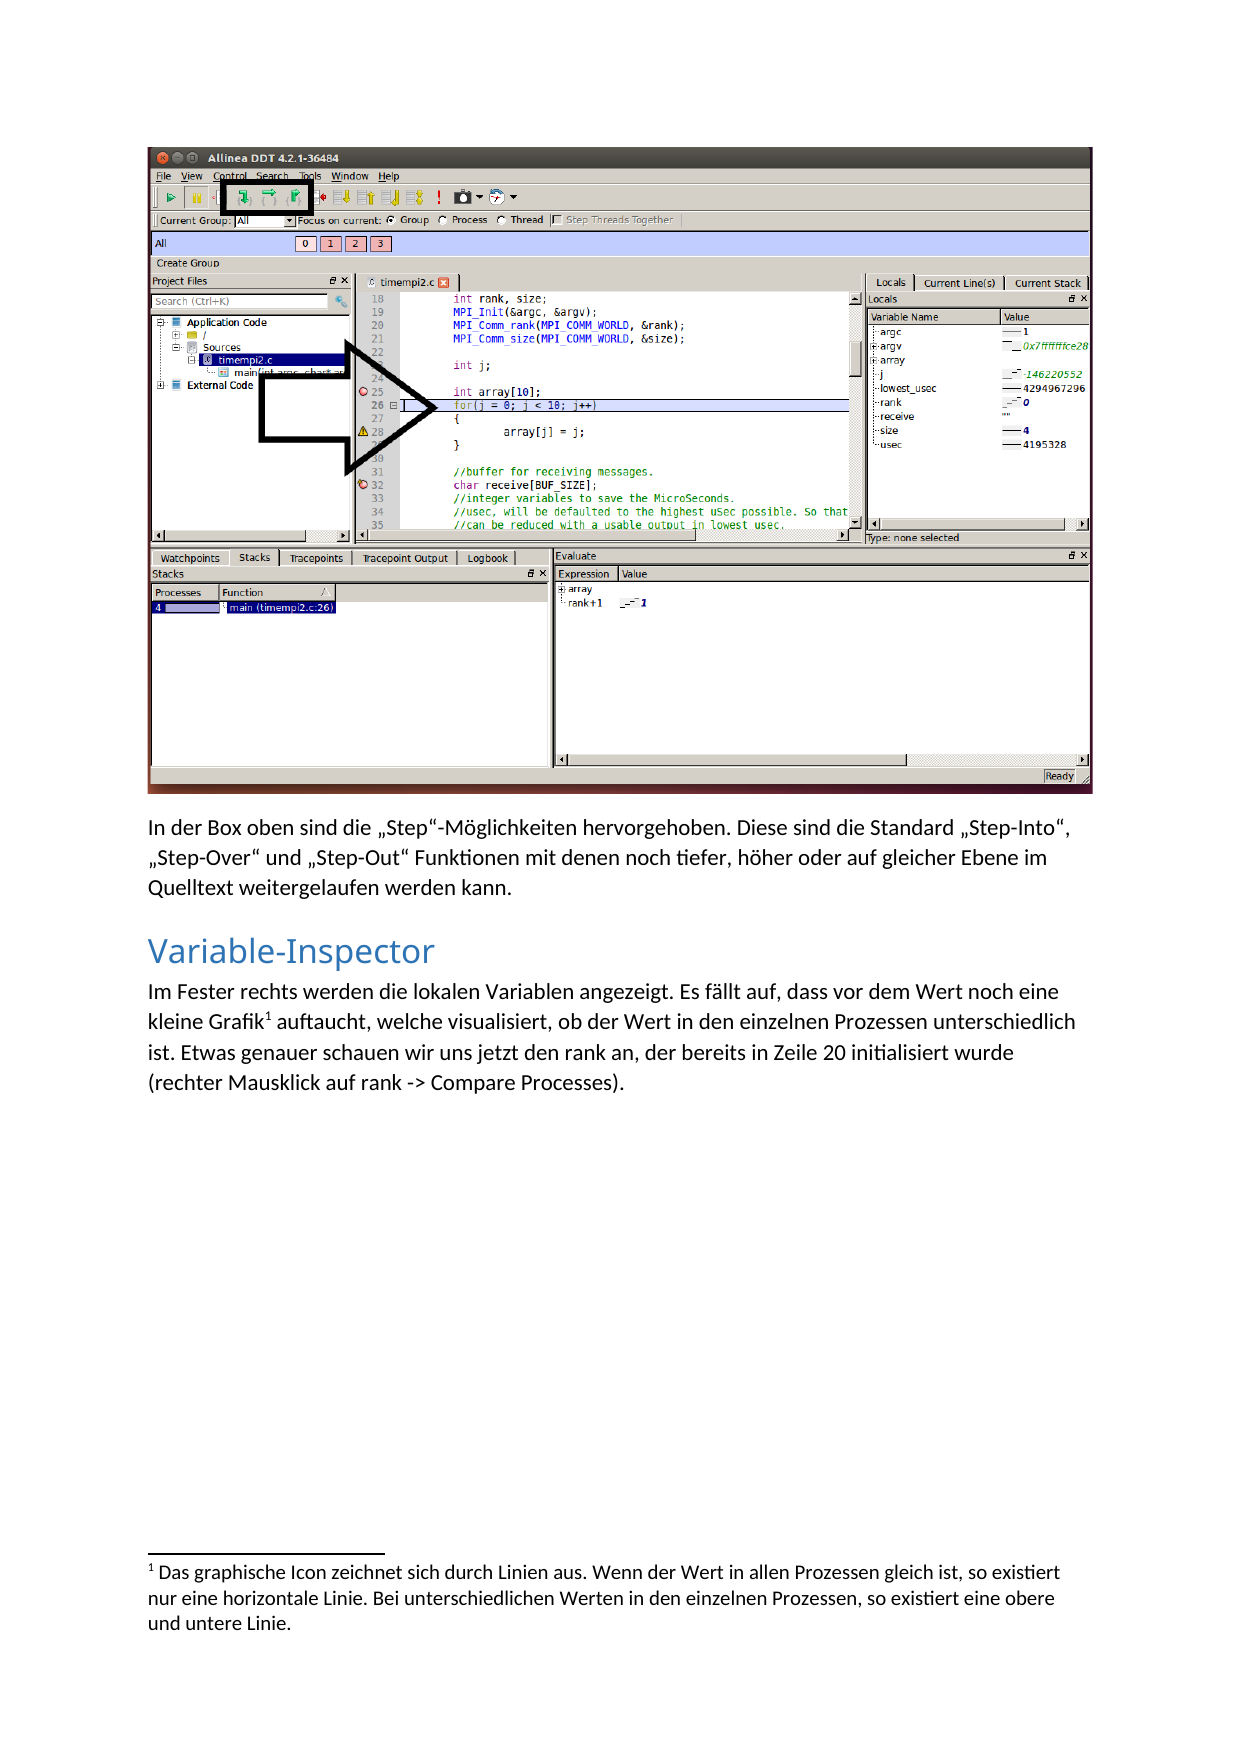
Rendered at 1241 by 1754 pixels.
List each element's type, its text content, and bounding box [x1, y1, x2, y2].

text Im Fester rechts werden die lokalen Variablen angezeigt. Es fällt auf, dass vor dem Wert noch eine kleine Grafik auftaucht, welche visualisiert, ob der Wert in den einzelnen Prozessen unterschiedlich ist. Etwas genauer schauen wir uns jetzt den rank an, der bereits in Zeile 20 initialisiert wurde (rechter Mausklick auf rank -> Compare Processes). [148, 977, 1093, 1096]
text In der Box oben sind die „Step“-Möglichkeiten hervorgehoben. Diese sind die Standard „Step-Into“, „Step-Over“ und „Step-Out“ Funktionen mit denen noch tiefer, höher oder auf gleicher Ebene im Quelltext weitergelaufen werden kann. [148, 813, 1093, 901]
subtitle Variable-Inspector [148, 928, 1093, 974]
picture [147, 147, 1093, 794]
